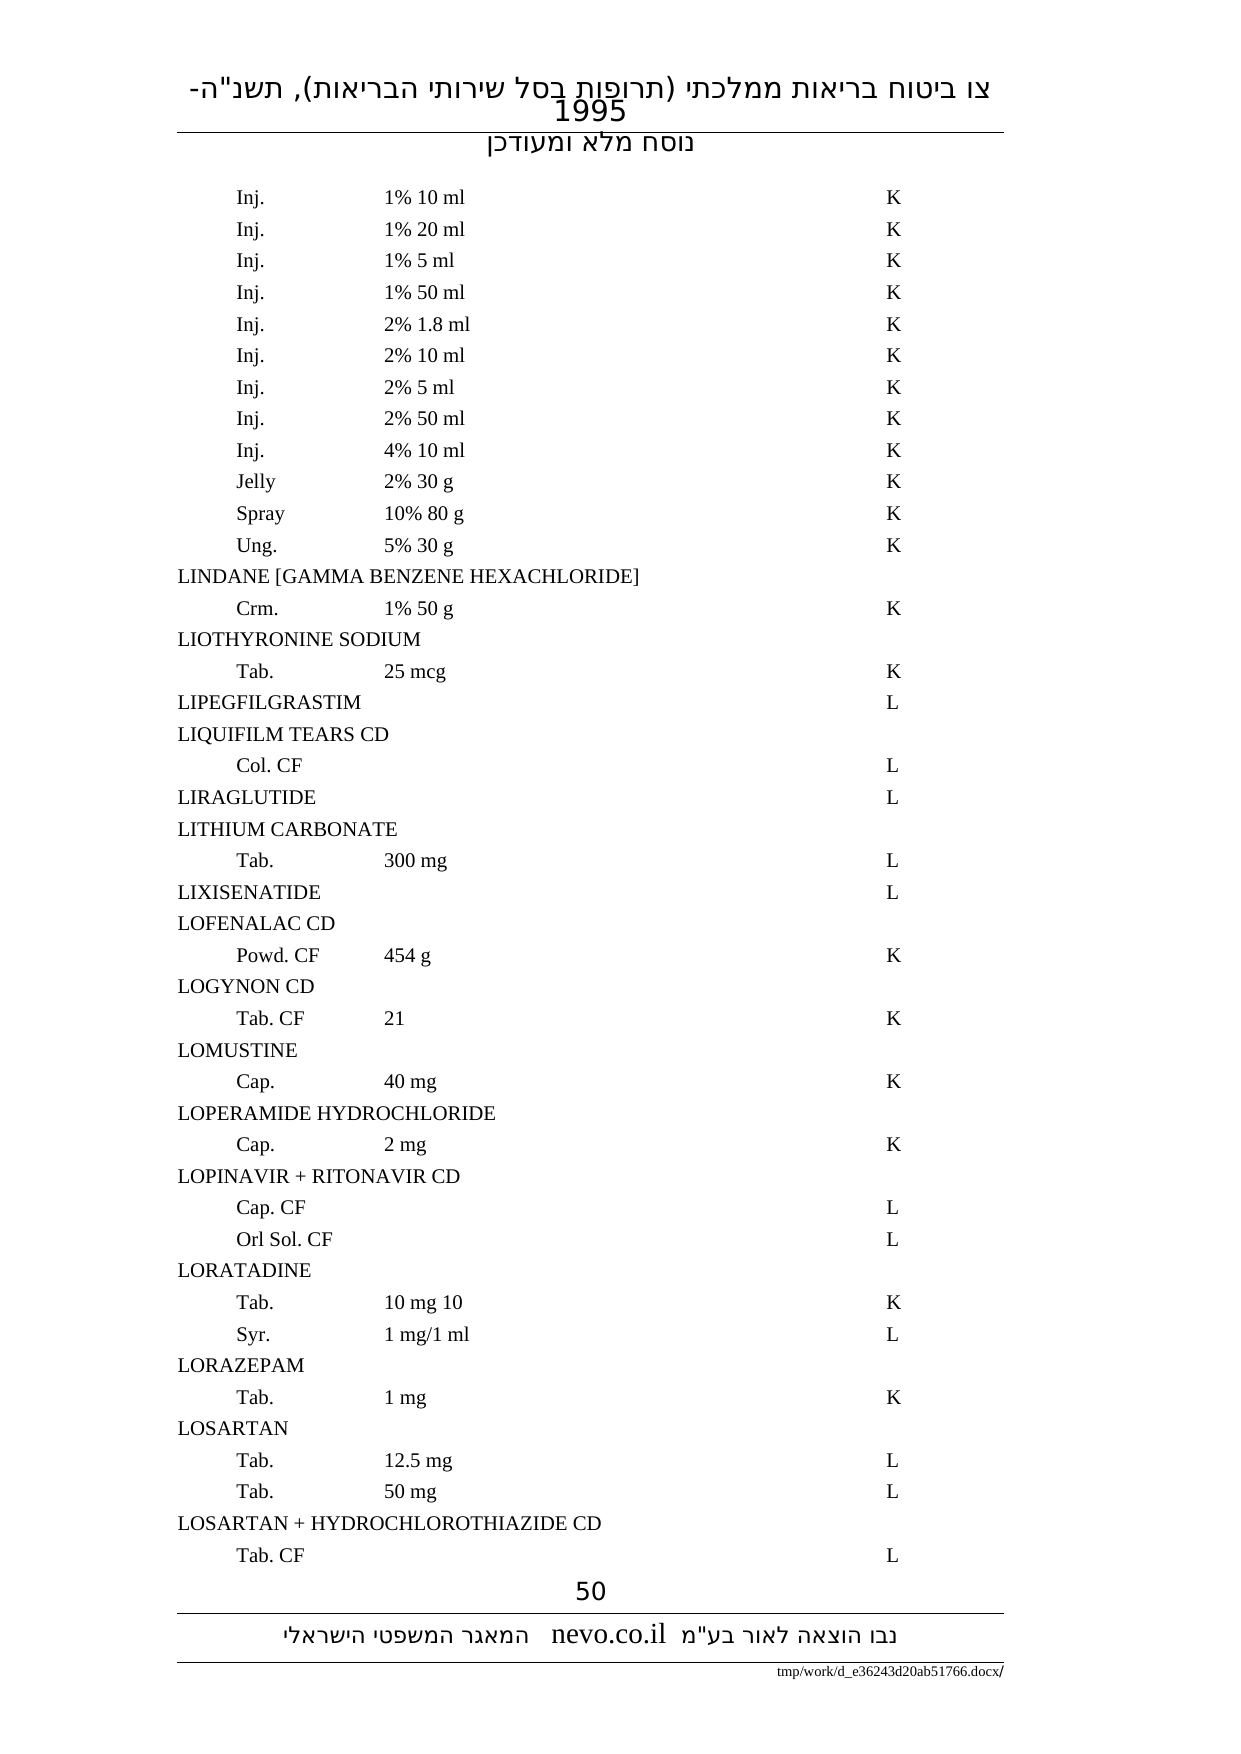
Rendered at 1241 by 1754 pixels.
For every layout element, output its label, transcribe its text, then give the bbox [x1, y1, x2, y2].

text LIOTHYRONINE SODIUM [177, 627, 1004, 651]
text LOPINAVIR + RITONAVIR CD [177, 1164, 1004, 1188]
text Crm. 1% 50 g K [236, 596, 1004, 620]
text Tab. 1 mg K [236, 1385, 1004, 1409]
text Inj. 1% 5 ml K [236, 248, 1004, 272]
text Inj. 2% 10 ml K [236, 343, 1004, 367]
text Ung. 5% 30 g K [236, 532, 1004, 557]
text Inj. 2% 50 ml K [236, 406, 1004, 430]
text Inj. 4% 10 ml K [236, 438, 1004, 462]
text LIRAGLUTIDE L [177, 785, 1004, 809]
text Orl Sol. CF L [236, 1227, 1004, 1251]
text LOPERAMIDE HYDROCHLORIDE [177, 1101, 1004, 1125]
text LOSARTAN [177, 1416, 1004, 1440]
text Inj. 1% 20 ml K [236, 217, 1004, 241]
text Syr. 1 mg/1 ml L [236, 1322, 1004, 1346]
text LITHIUM CARBONATE [177, 817, 1004, 841]
text LINDANE [GAMMA BENZENE HEXACHLORIDE] [177, 564, 1004, 588]
text Inj. 1% 10 ml K [236, 185, 1004, 209]
text LORATADINE [177, 1258, 1004, 1282]
text Tab. 12.5 mg L [236, 1448, 1004, 1472]
text Cap. CF L [236, 1195, 1004, 1219]
text Spray 10% 80 g K [236, 501, 1004, 525]
text LOFENALAC CD [177, 911, 1004, 935]
text LOGYNON CD [177, 974, 1004, 998]
text LIQUIFILM TEARS CD [177, 722, 1004, 746]
text LOMUSTINE [177, 1037, 1004, 1062]
text Cap. 2 mg K [236, 1132, 1004, 1156]
text Tab. CF 21 K [236, 1006, 1004, 1030]
text Inj. 2% 5 ml K [236, 375, 1004, 399]
text Jelly 2% 30 g K [236, 469, 1004, 493]
text LOSARTAN + HYDROCHLOROTHIAZIDE CD [177, 1511, 1004, 1535]
text Tab. 300 mg L [236, 848, 1004, 872]
text Inj. 2% 1.8 ml K [236, 312, 1004, 336]
text Tab. 50 mg L [236, 1479, 1004, 1503]
text CF L [236, 753, 1004, 777]
text LIPEGFILGRASTIM L [177, 690, 1004, 714]
text Tab. 25 mcg K [236, 659, 1004, 683]
text Inj. 1% 50 ml K [236, 280, 1004, 304]
text Powd. CF 454 g K [236, 943, 1004, 967]
text LIXISENATIDE L [177, 880, 1004, 904]
text LORAZEPAM [177, 1353, 1004, 1377]
text Tab. CF L [236, 1542, 1004, 1567]
text Tab. 10 mg 10 K [236, 1290, 1004, 1314]
text Cap. 40 mg K [236, 1069, 1004, 1093]
